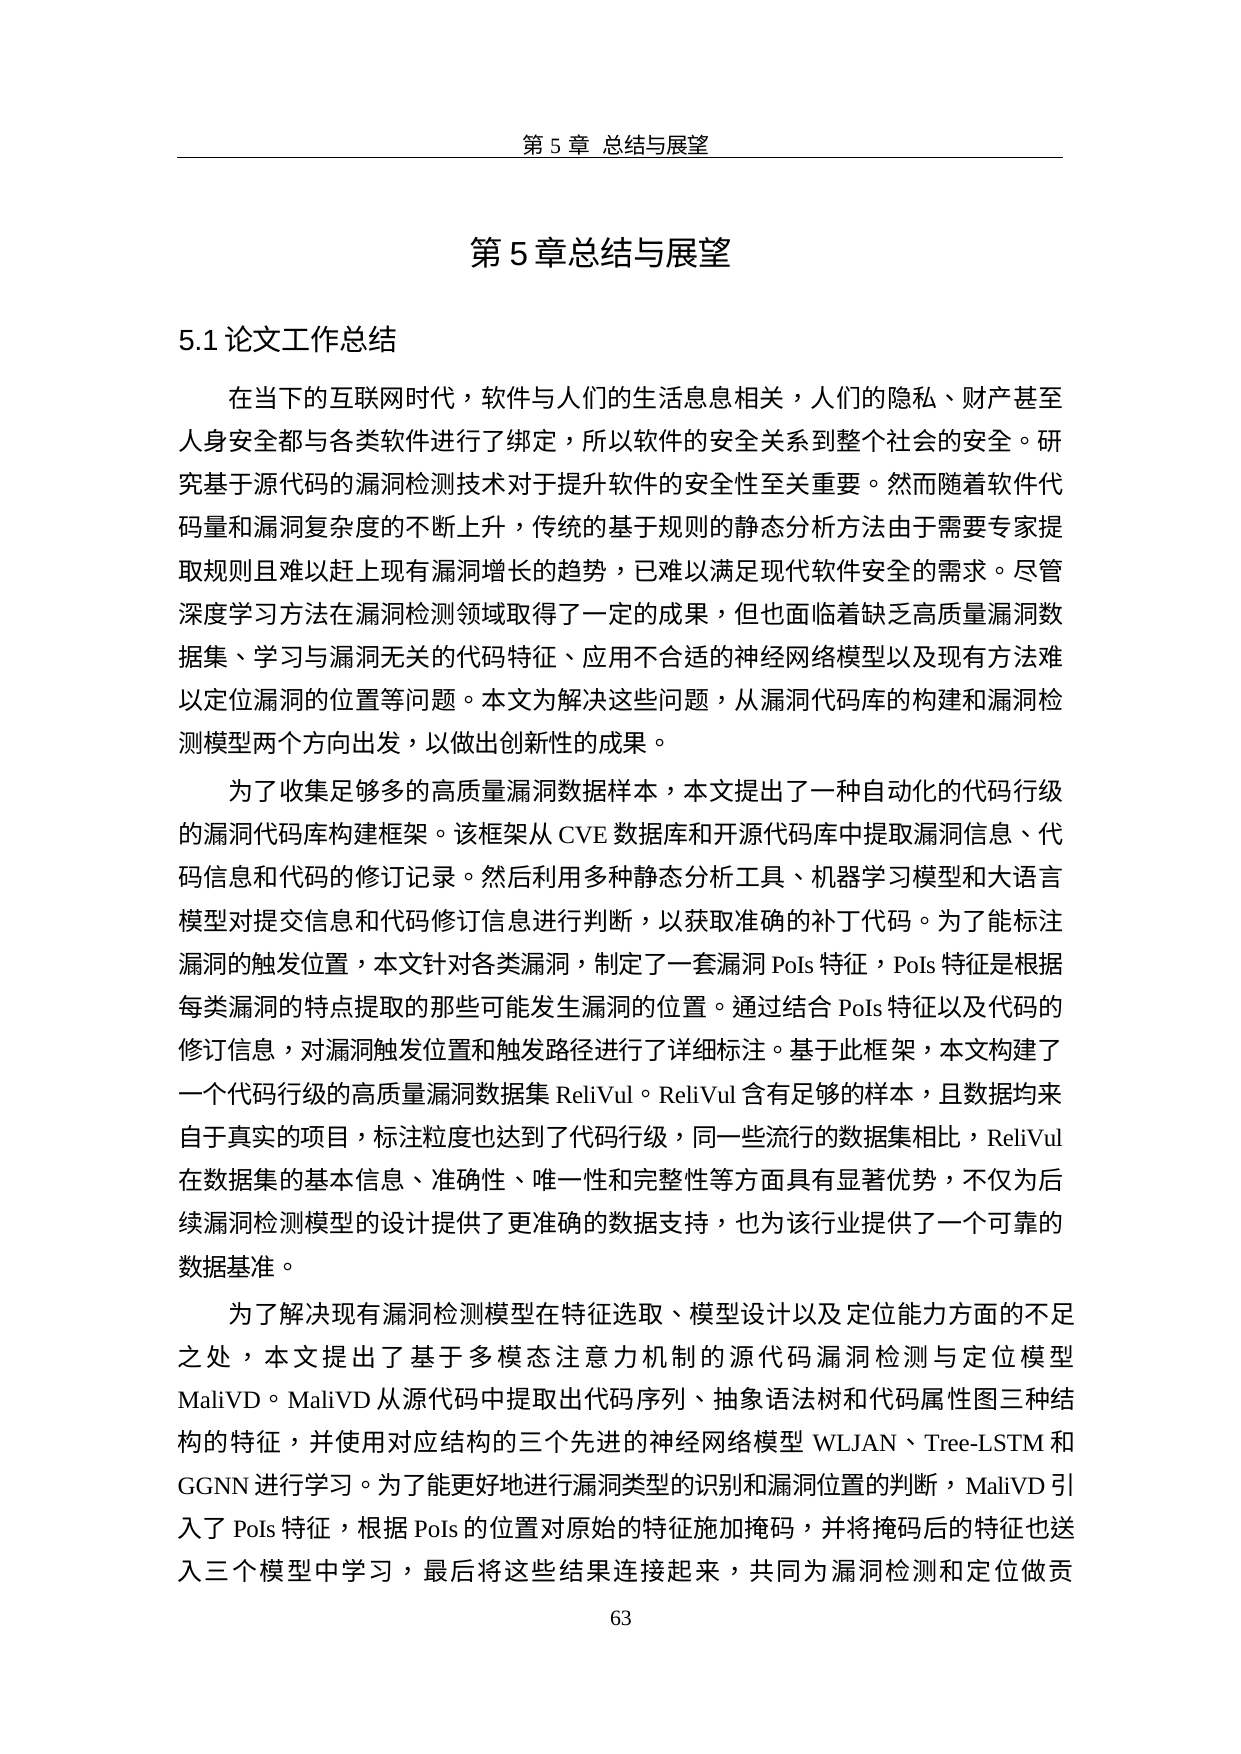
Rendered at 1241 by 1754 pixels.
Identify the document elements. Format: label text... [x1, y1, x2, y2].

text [177, 1296, 1076, 1588]
text 第5章总结与展望 [469, 232, 1076, 274]
text 5.1论文工作总结 [178, 321, 1076, 358]
text 为了收集足够多的高质量漏洞数据样本，本文提出了一种自动化的代码行级的漏洞代码库构建框架。该框架从CVE数据库和开源代码库中提取漏洞信息、代码信息和代码的修订记录。然后利用多种静态分析工具、机器学习模型和大语言模型对提交信息和代码修订信息进行判断，以获取准确的补丁代码。为了能标注漏洞的触发位置，本文针对各类漏洞，制定了一套漏洞PoIs特征，PoIs特征是根据每类漏洞的特点提取的那些可能发生漏洞的位置。通过结合PoIs特征以及代码的修订信息，对漏洞触发位置和触发路径进行了详细标注。基于此框架，本文构建了一个代码行级的高质量漏洞数据集ReliVul。ReliVul含有足够的样本，且数据均来自于真实的项目，标注粒度也达到了代码行级，同一些流行的数据集相比，ReliVul在数据集的基本信息、准确性、唯一性和完整性等方面具有显著优势，不仅为后续漏洞检测模型的设计提供了更准确的数据支持，也为该行业提供了一个可靠的数据基准。 [178, 774, 1063, 1283]
text 在当下的互联网时代，软件与人们的生活息息相关，人们的隐私、财产甚至人身安全都与各类软件进行了绑定，所以软件的安全关系到整个社会的安全。研究基于源代码的漏洞检测技术对于提升软件的安全性至关重要。然而随着软件代码量和漏洞复杂度的不断上升，传统的基于规则的静态分析方法由于需要专家提取规则且难以赶上现有漏洞增长的趋势，已难以满足现代软件安全的需求。尽管深度学习方法在漏洞检测领域取得了一定的成果，但也面临着缺乏高质量漏洞数据集、学习与漏洞无关的代码特征、应用不合适的神经网络模型以及现有方法难以定位漏洞的位置等问题。本文为解决这些问题，从漏洞代码库的构建和漏洞检测模型两个方向出发，以做出创新性的成果。 [178, 380, 1063, 760]
